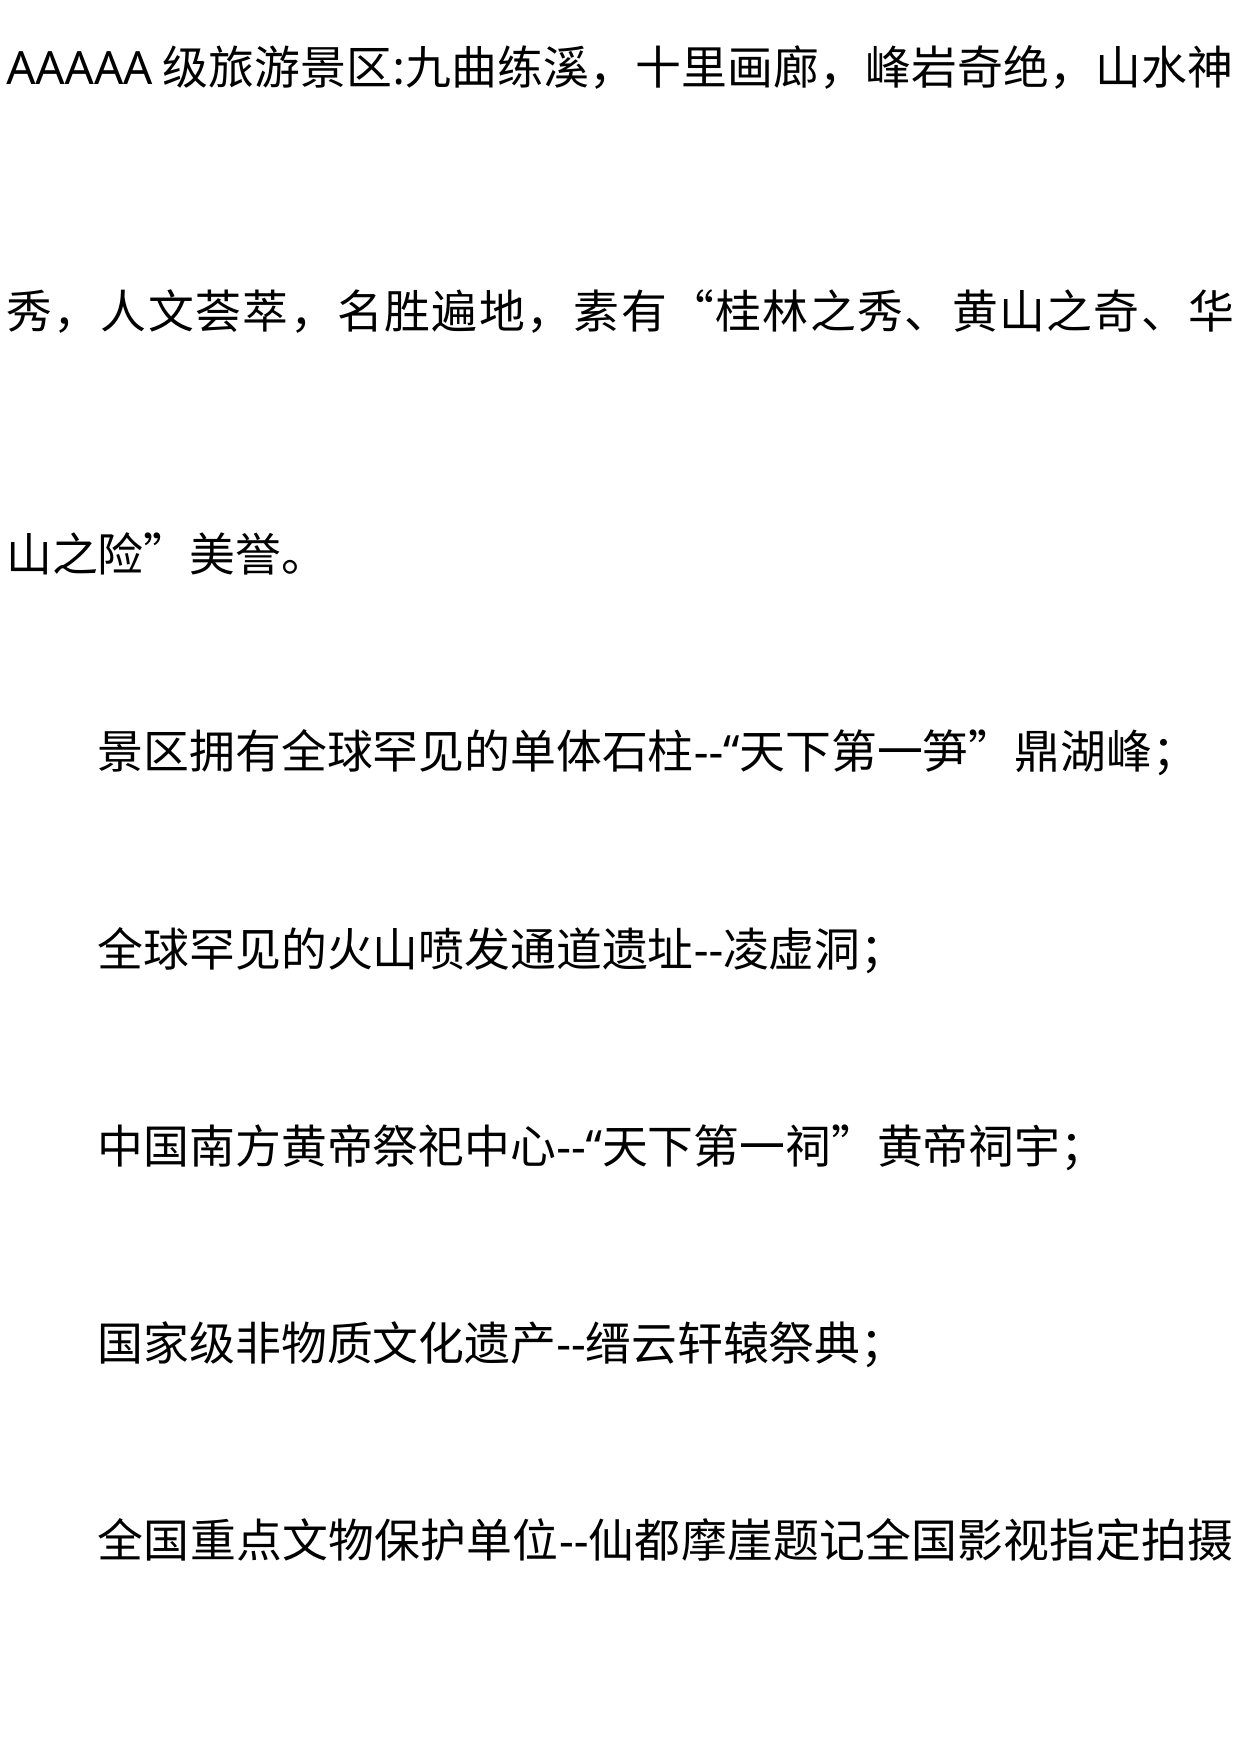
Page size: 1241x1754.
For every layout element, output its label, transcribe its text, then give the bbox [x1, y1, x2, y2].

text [6, 16, 1234, 601]
text 全球罕见的火山喷发通道遗址--凌虚洞； [6, 897, 1234, 995]
text 中国南方黄帝祭祀中心--“天下第一祠”黄帝祠宇； [6, 1095, 1234, 1192]
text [6, 1489, 1234, 1587]
text 景区拥有全球罕见的单体石柱--“天下第一笋”鼎湖峰； [6, 700, 1234, 798]
text 国家级非物质文化遗产--缙云轩辕祭典； [6, 1292, 1234, 1389]
